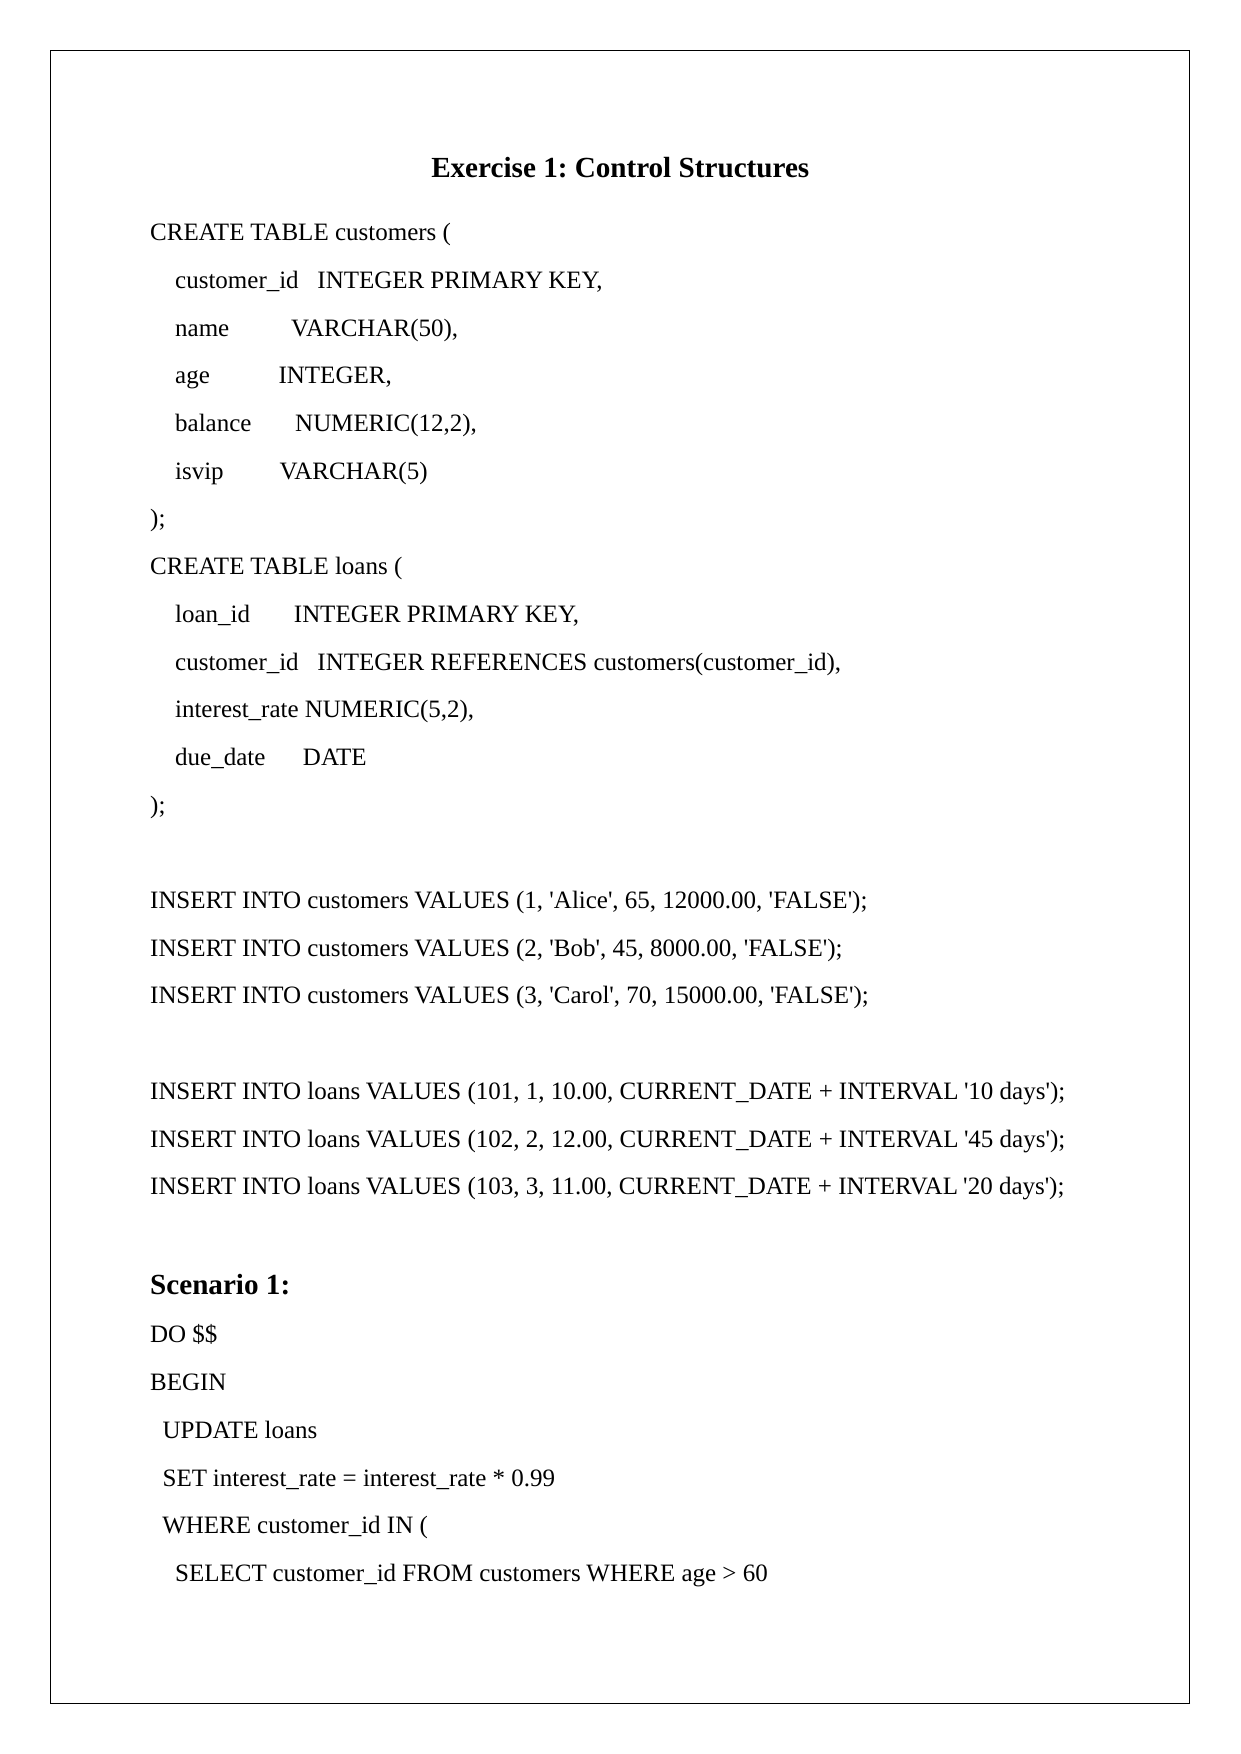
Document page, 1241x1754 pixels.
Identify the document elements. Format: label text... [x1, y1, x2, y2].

text INSERT INTO customers VALUES (1, 'Alice', 65, 12000.00, 'FALSE'); [150, 885, 1090, 914]
text interest_rate NUMERIC(5,2), [150, 694, 1090, 723]
text ); [150, 503, 1090, 532]
text CREATE TABLE customers ( [150, 217, 1090, 246]
text INSERT INTO customers VALUES (2, 'Bob', 45, 8000.00, 'FALSE'); [150, 933, 1090, 962]
text INSERT INTO loans VALUES (103, 3, 11.00, CURRENT_DATE + INTERVAL '20 days'); [150, 1171, 1090, 1200]
text due_date DATE [150, 742, 1090, 771]
text isvip VARCHAR(5) [150, 456, 1090, 484]
text INSERT INTO loans VALUES (101, 1, 10.00, CURRENT_DATE + INTERVAL '10 days'); [150, 1076, 1090, 1105]
text loan_id INTEGER PRIMARY KEY, [150, 599, 1090, 628]
text SELECT customer_id FROM customers WHERE age > 60 [150, 1558, 1090, 1587]
text Exercise 1: Control Structures [150, 150, 1090, 183]
text INSERT INTO customers VALUES (3, 'Carol', 70, 15000.00, 'FALSE'); [150, 981, 1090, 1009]
text customer_id INTEGER REFERENCES customers(customer_id), [150, 647, 1090, 675]
text balance NUMERIC(12,2), [150, 408, 1090, 437]
text UPDATE loans [150, 1415, 1090, 1444]
text Scenario 1: [150, 1267, 1090, 1300]
text BEGIN [150, 1367, 1090, 1396]
text ); [150, 790, 1090, 818]
text age INTEGER, [150, 360, 1090, 389]
text customer_id INTEGER PRIMARY KEY, [150, 265, 1090, 294]
text SET interest_rate = interest_rate * 0.99 [150, 1463, 1090, 1491]
text INSERT INTO loans VALUES (102, 2, 12.00, CURRENT_DATE + INTERVAL '45 days'); [150, 1124, 1090, 1152]
text name VARCHAR(50), [150, 313, 1090, 341]
text WHERE customer_id IN ( [150, 1510, 1090, 1539]
text DO $$ [150, 1319, 1090, 1348]
text CREATE TABLE loans ( [150, 551, 1090, 580]
